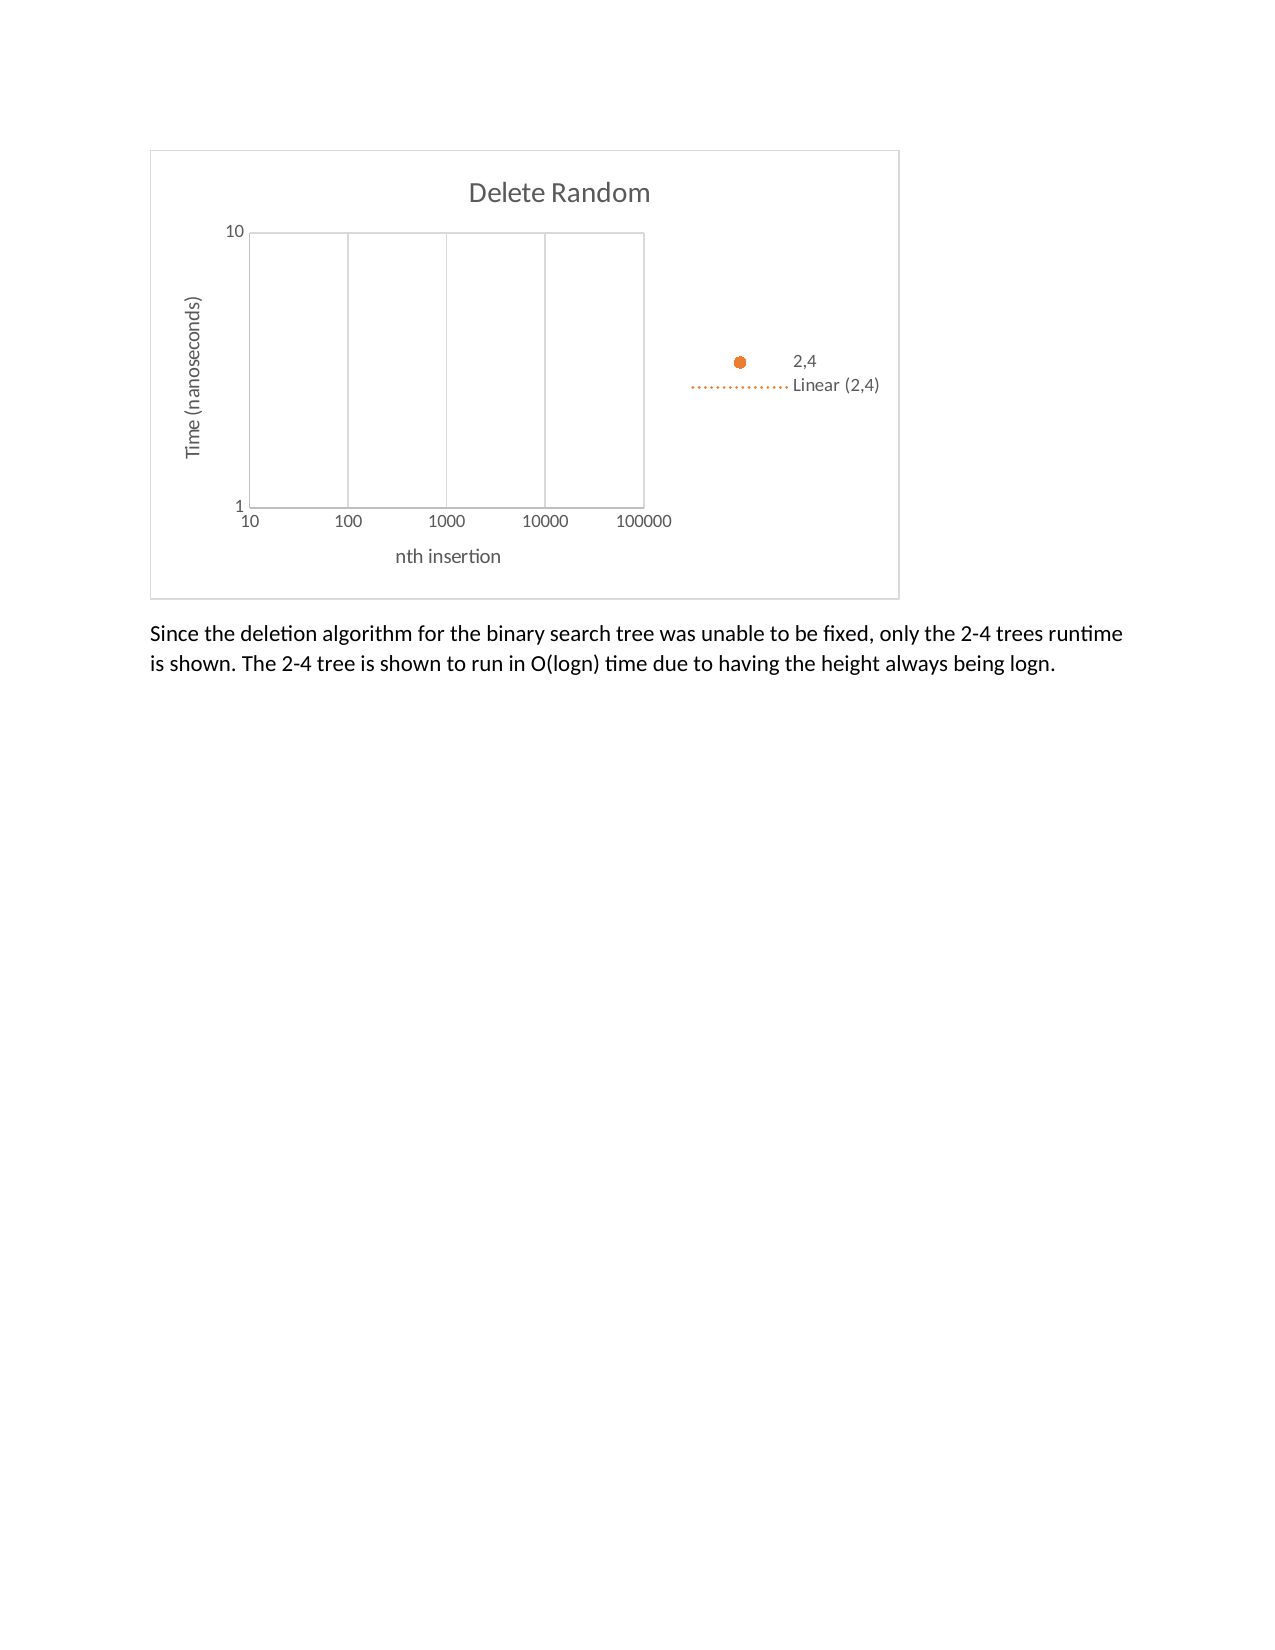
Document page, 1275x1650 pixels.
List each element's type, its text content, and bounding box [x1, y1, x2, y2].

text Since the deletion algorithm for the binary search tree was unable to be fixed, only the 2-4 trees runtime is shown. The 2-4 tree is shown to run in O(logn) time due to having the height always being logn. [150, 619, 1125, 677]
